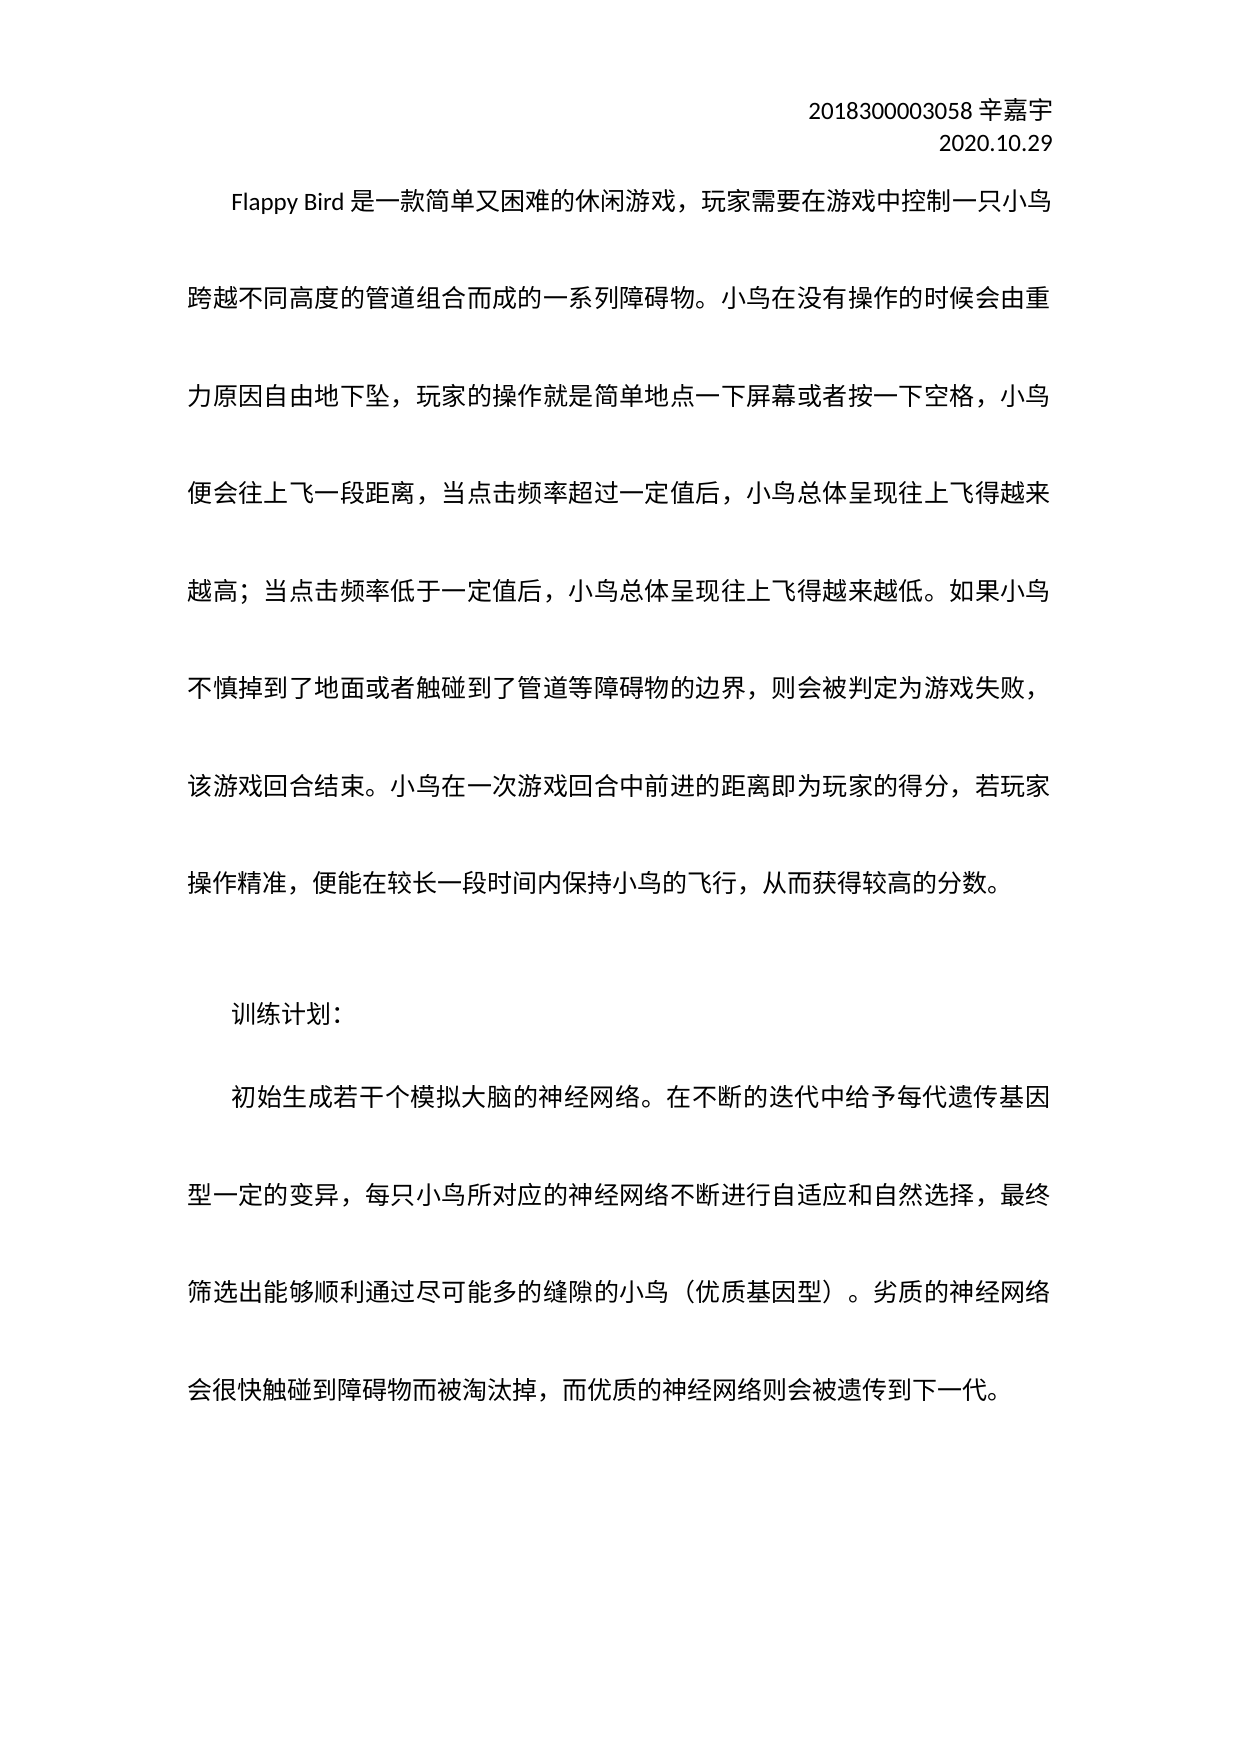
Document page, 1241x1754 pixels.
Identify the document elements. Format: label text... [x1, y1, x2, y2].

text 训练计划： [187, 980, 1053, 1045]
text 初始生成若干个模拟大脑的神经网络。在不断的迭代中给予每代遗传基因型一定的变异，每只小鸟所对应的神经网络不断进行自适应和自然选择，最终筛选出能够顺利通过尽可能多的缝隙的小鸟（优质基因型）。劣质的神经网络会很快触碰到障碍物而被淘汰掉，而优质的神经网络则会被遗传到下一代。 [187, 1063, 1053, 1421]
text Flappy Bird是一款简单又困难的休闲游戏，玩家需要在游戏中控制一只小鸟跨越不同高度的管道组合而成的一系列障碍物。小鸟在没有操作的时候会由重力原因自由地下坠，玩家的操作就是简单地点一下屏幕或者按一下空格，小鸟便会往上飞一段距离，当点击频率超过一定值后，小鸟总体呈现往上飞得越来越高；当点击频率低于一定值后，小鸟总体呈现往上飞得越来越低。如果小鸟不慎掉到了地面或者触碰到了管道等障碍物的边界，则会被判定为游戏失败，该游戏回合结束。小鸟在一次游戏回合中前进的距离即为玩家的得分，若玩家操作精准，便能在较长一段时间内保持小鸟的飞行，从而获得较高的分数。 [187, 167, 1053, 914]
